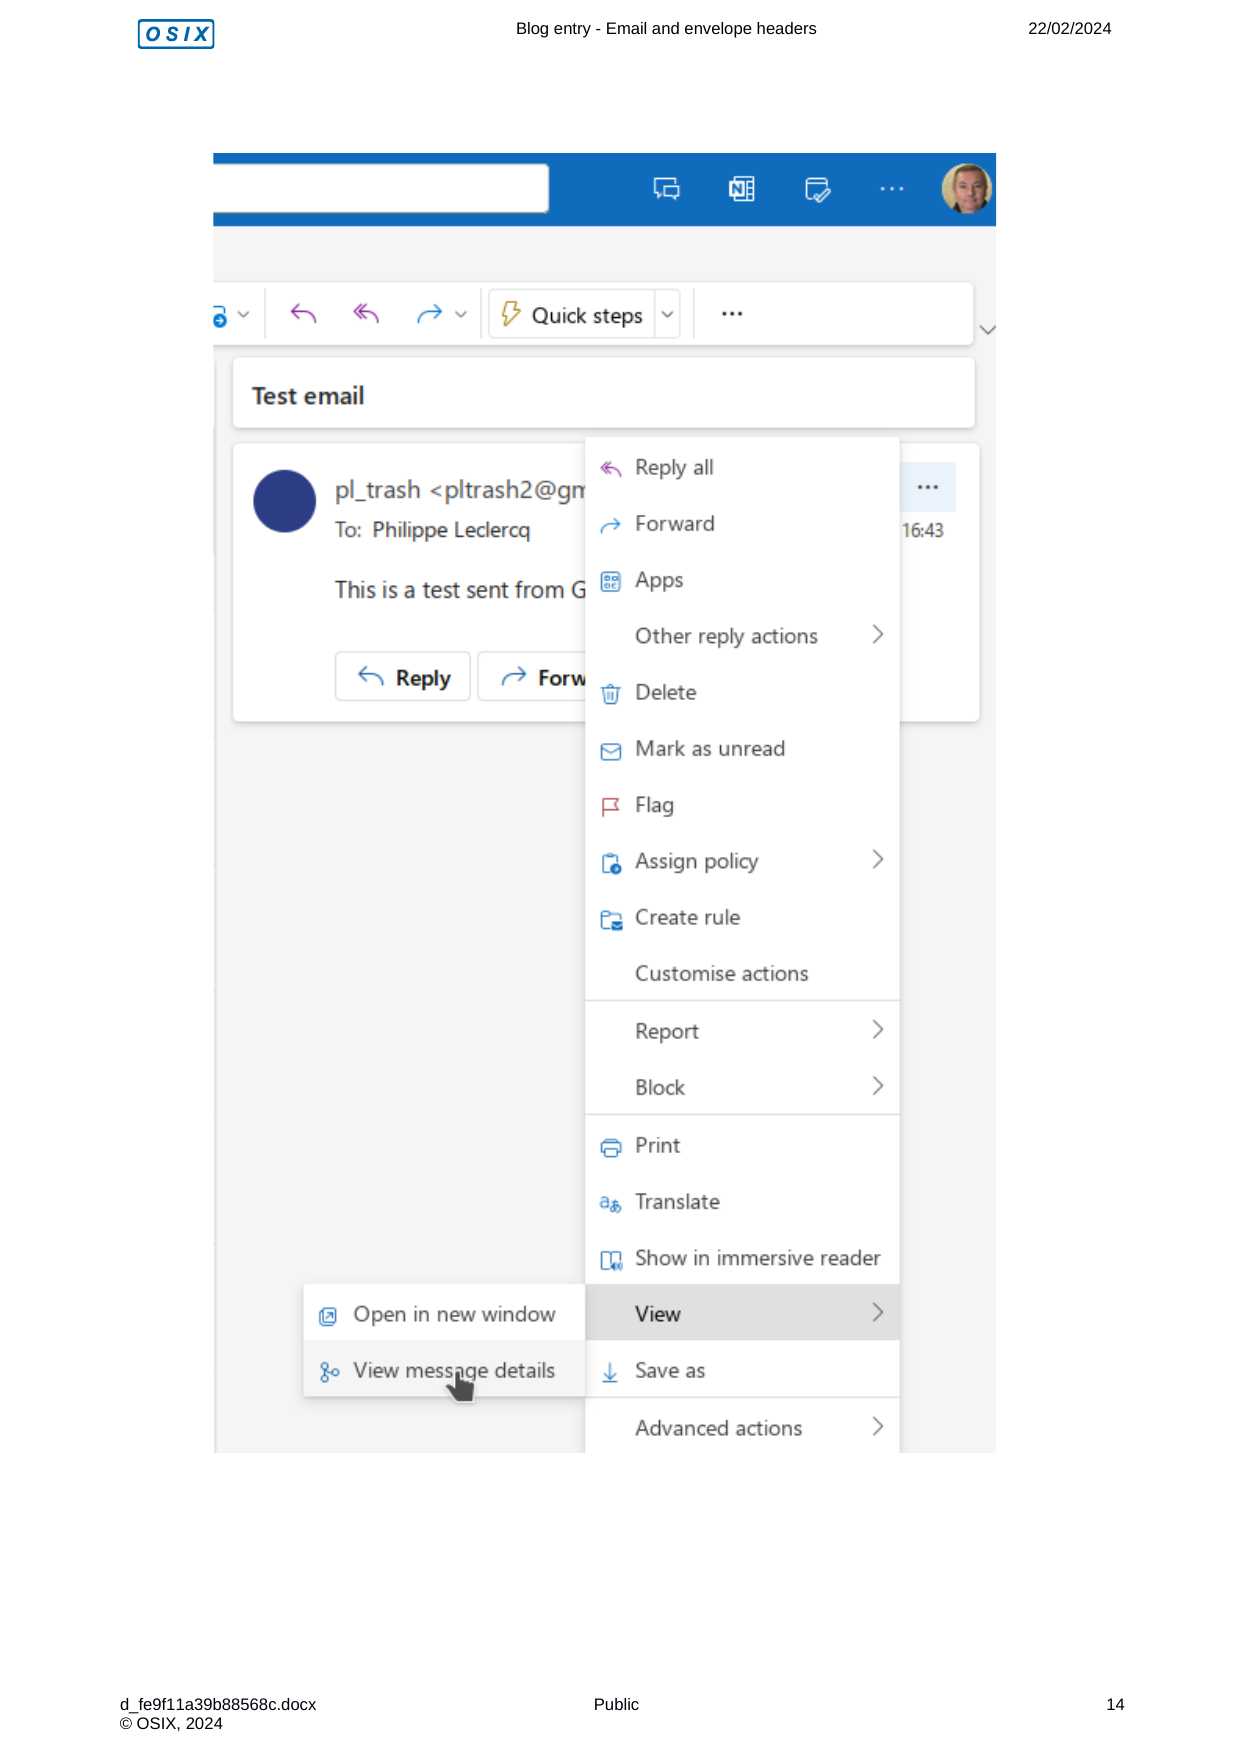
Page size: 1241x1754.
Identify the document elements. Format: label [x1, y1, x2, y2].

picture [213, 153, 997, 1453]
picture [137, 19, 215, 49]
